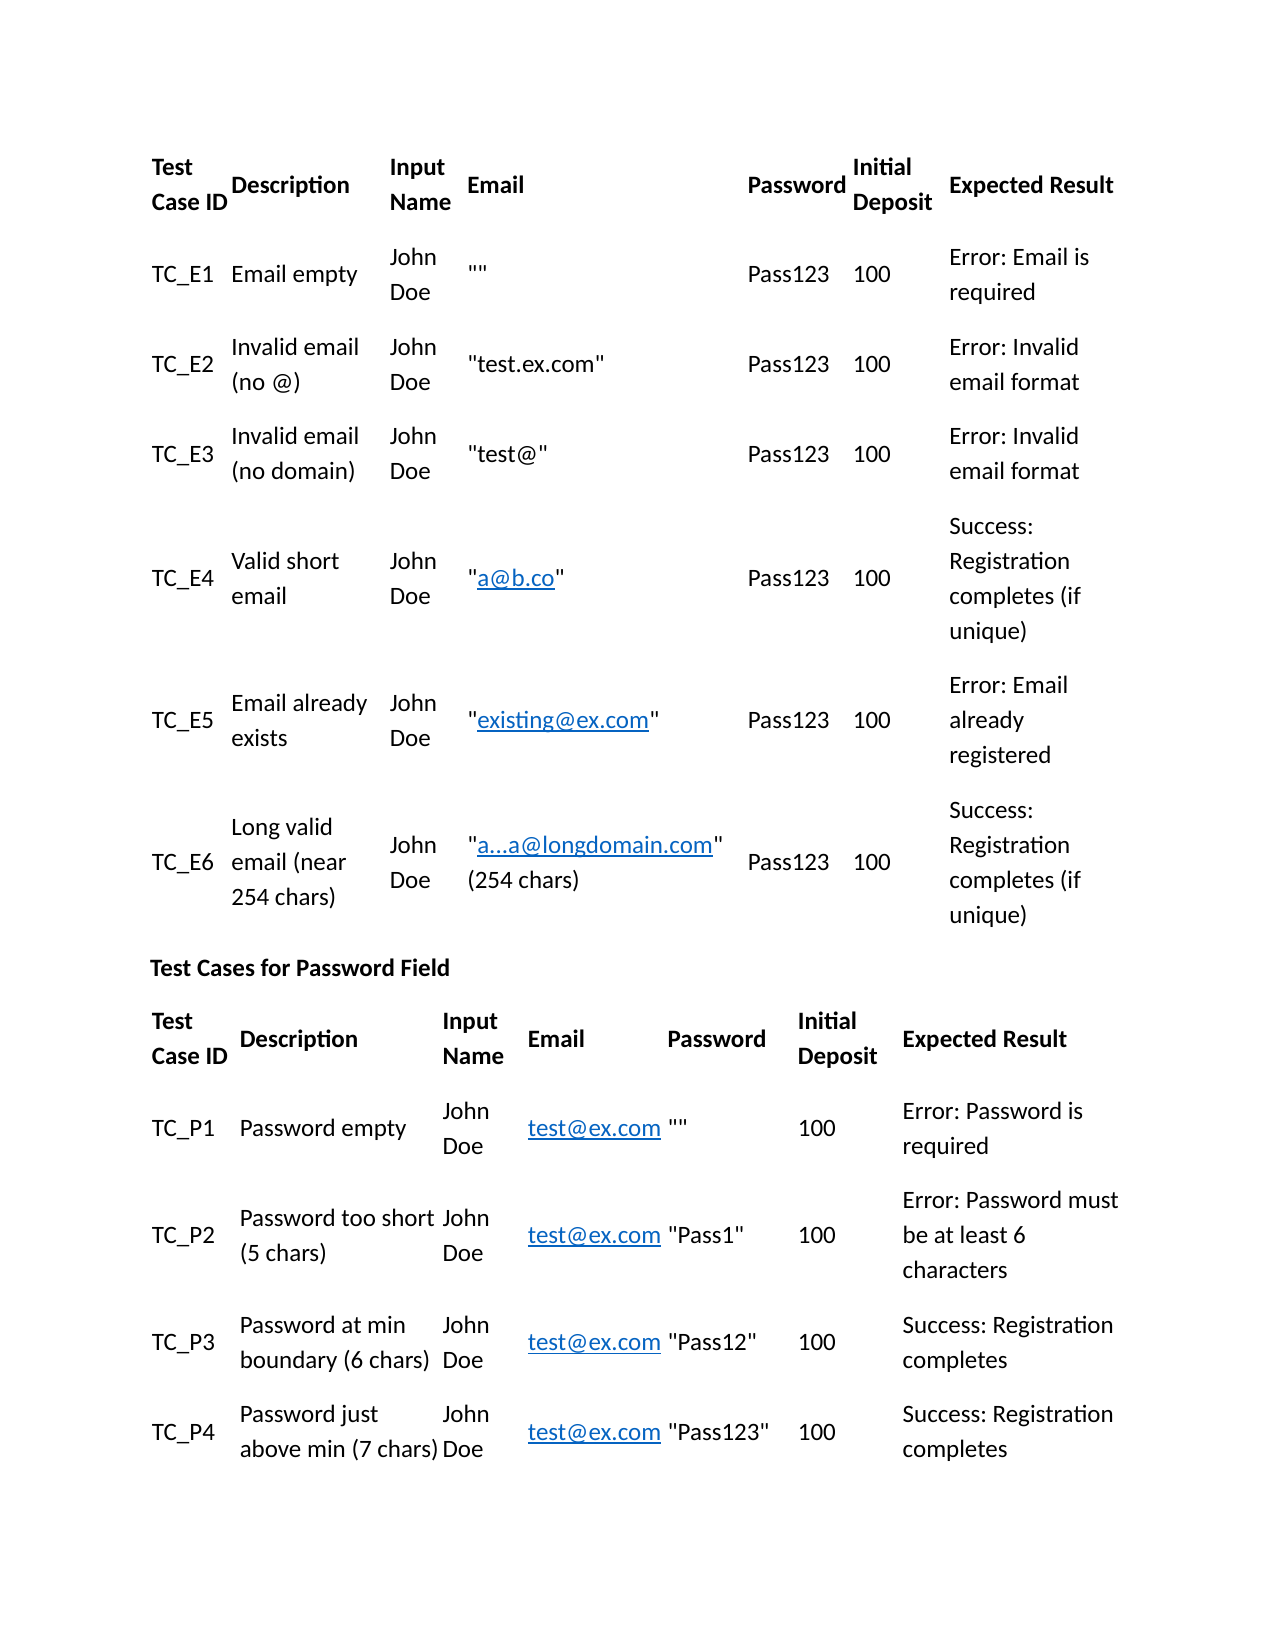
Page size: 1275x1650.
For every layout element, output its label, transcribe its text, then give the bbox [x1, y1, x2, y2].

table_cell Email already exists [230, 668, 388, 792]
table_cell Success: Registration completes (if unique) [948, 508, 1125, 668]
table_cell Pass123 [746, 329, 851, 419]
table_header Expected Result [948, 150, 1125, 239]
table_cell TC_P4 [150, 1397, 238, 1487]
table_header Expected Result [901, 1004, 1125, 1093]
table_cell TC_P3 [150, 1308, 238, 1397]
table_cell 100 [851, 240, 948, 329]
table_cell "a@b.co" [466, 508, 746, 668]
table_header Test Case ID [150, 150, 229, 239]
table_cell TC_E3 [150, 419, 229, 508]
table_cell John Doe [388, 668, 466, 792]
table_cell Success: Registration completes [901, 1308, 1125, 1397]
table_cell 100 [851, 329, 948, 419]
table_cell Pass123 [746, 419, 851, 508]
table_cell John Doe [441, 1093, 526, 1183]
table_cell 100 [796, 1308, 901, 1397]
table_cell "Pass12" [666, 1308, 796, 1397]
table_cell John Doe [388, 419, 466, 508]
table_cell Password at min boundary (6 chars) [238, 1308, 441, 1397]
table_header Test Case ID [150, 1004, 238, 1093]
table_cell Long valid email (near 254 chars) [230, 793, 388, 952]
table_cell "existing@ex.com" [466, 668, 746, 792]
table_cell test@ex.com [526, 1183, 666, 1307]
table_cell "" [666, 1093, 796, 1183]
table_cell Valid short email [230, 508, 388, 668]
table_cell 100 [796, 1397, 901, 1487]
table_header Description [230, 150, 388, 239]
table_cell 100 [796, 1093, 901, 1183]
table_cell Pass123 [746, 793, 851, 952]
table_cell Error: Invalid email format [948, 329, 1125, 419]
table_cell John Doe [388, 508, 466, 668]
table_cell test@ex.com [526, 1093, 666, 1183]
table_header Email [526, 1004, 666, 1093]
table_cell John Doe [388, 793, 466, 952]
table_header Email [466, 150, 746, 239]
table_cell Email empty [230, 240, 388, 329]
table_cell 100 [851, 508, 948, 668]
table_cell "" [466, 240, 746, 329]
table_cell "test@" [466, 419, 746, 508]
table_cell Pass123 [746, 240, 851, 329]
table_cell Error: Password must be at least 6 characters [901, 1183, 1125, 1307]
table_cell Error: Password is required [901, 1093, 1125, 1183]
text Test Cases for Password Field [150, 952, 1125, 983]
table_cell Password too short (5 chars) [238, 1183, 441, 1307]
table_cell John Doe [441, 1397, 526, 1487]
table_header Initial Deposit [796, 1004, 901, 1093]
table_cell test@ex.com [526, 1308, 666, 1397]
table_cell test@ex.com [526, 1397, 666, 1487]
table_cell TC_P1 [150, 1093, 238, 1183]
table_cell Invalid email (no domain) [230, 419, 388, 508]
table_cell TC_E5 [150, 668, 229, 792]
table_cell 100 [851, 668, 948, 792]
table_cell John Doe [441, 1183, 526, 1307]
table_cell Password just above min (7 chars) [238, 1397, 441, 1487]
table_cell Pass123 [746, 668, 851, 792]
table_cell Success: Registration completes (if unique) [948, 793, 1125, 952]
table_cell "Pass123" [666, 1397, 796, 1487]
table_cell Error: Email is required [948, 240, 1125, 329]
table_cell TC_E1 [150, 240, 229, 329]
table_cell John Doe [441, 1308, 526, 1397]
table_cell Error: Email already registered [948, 668, 1125, 792]
table_cell "test.ex.com" [466, 329, 746, 419]
table_header Password [746, 150, 851, 239]
table_cell 100 [851, 419, 948, 508]
table_cell TC_E4 [150, 508, 229, 668]
table_cell Success: Registration completes [901, 1397, 1125, 1487]
table_cell John Doe [388, 240, 466, 329]
table_cell "Pass1" [666, 1183, 796, 1307]
table_header Input Name [441, 1004, 526, 1093]
table_cell John Doe [388, 329, 466, 419]
table_cell 100 [851, 793, 948, 952]
table_cell Invalid email (no @) [230, 329, 388, 419]
table_header Initial Deposit [851, 150, 948, 239]
table_cell Pass123 [746, 508, 851, 668]
table_header Input Name [388, 150, 466, 239]
table_cell Error: Invalid email format [948, 419, 1125, 508]
table_header Password [666, 1004, 796, 1093]
table_cell TC_E2 [150, 329, 229, 419]
table_cell TC_P2 [150, 1183, 238, 1307]
table_header Description [238, 1004, 441, 1093]
table_cell TC_E6 [150, 793, 229, 952]
table_cell "a...a@longdomain.com" (254 chars) [466, 793, 746, 952]
table_cell 100 [796, 1183, 901, 1307]
table_cell Password empty [238, 1093, 441, 1183]
